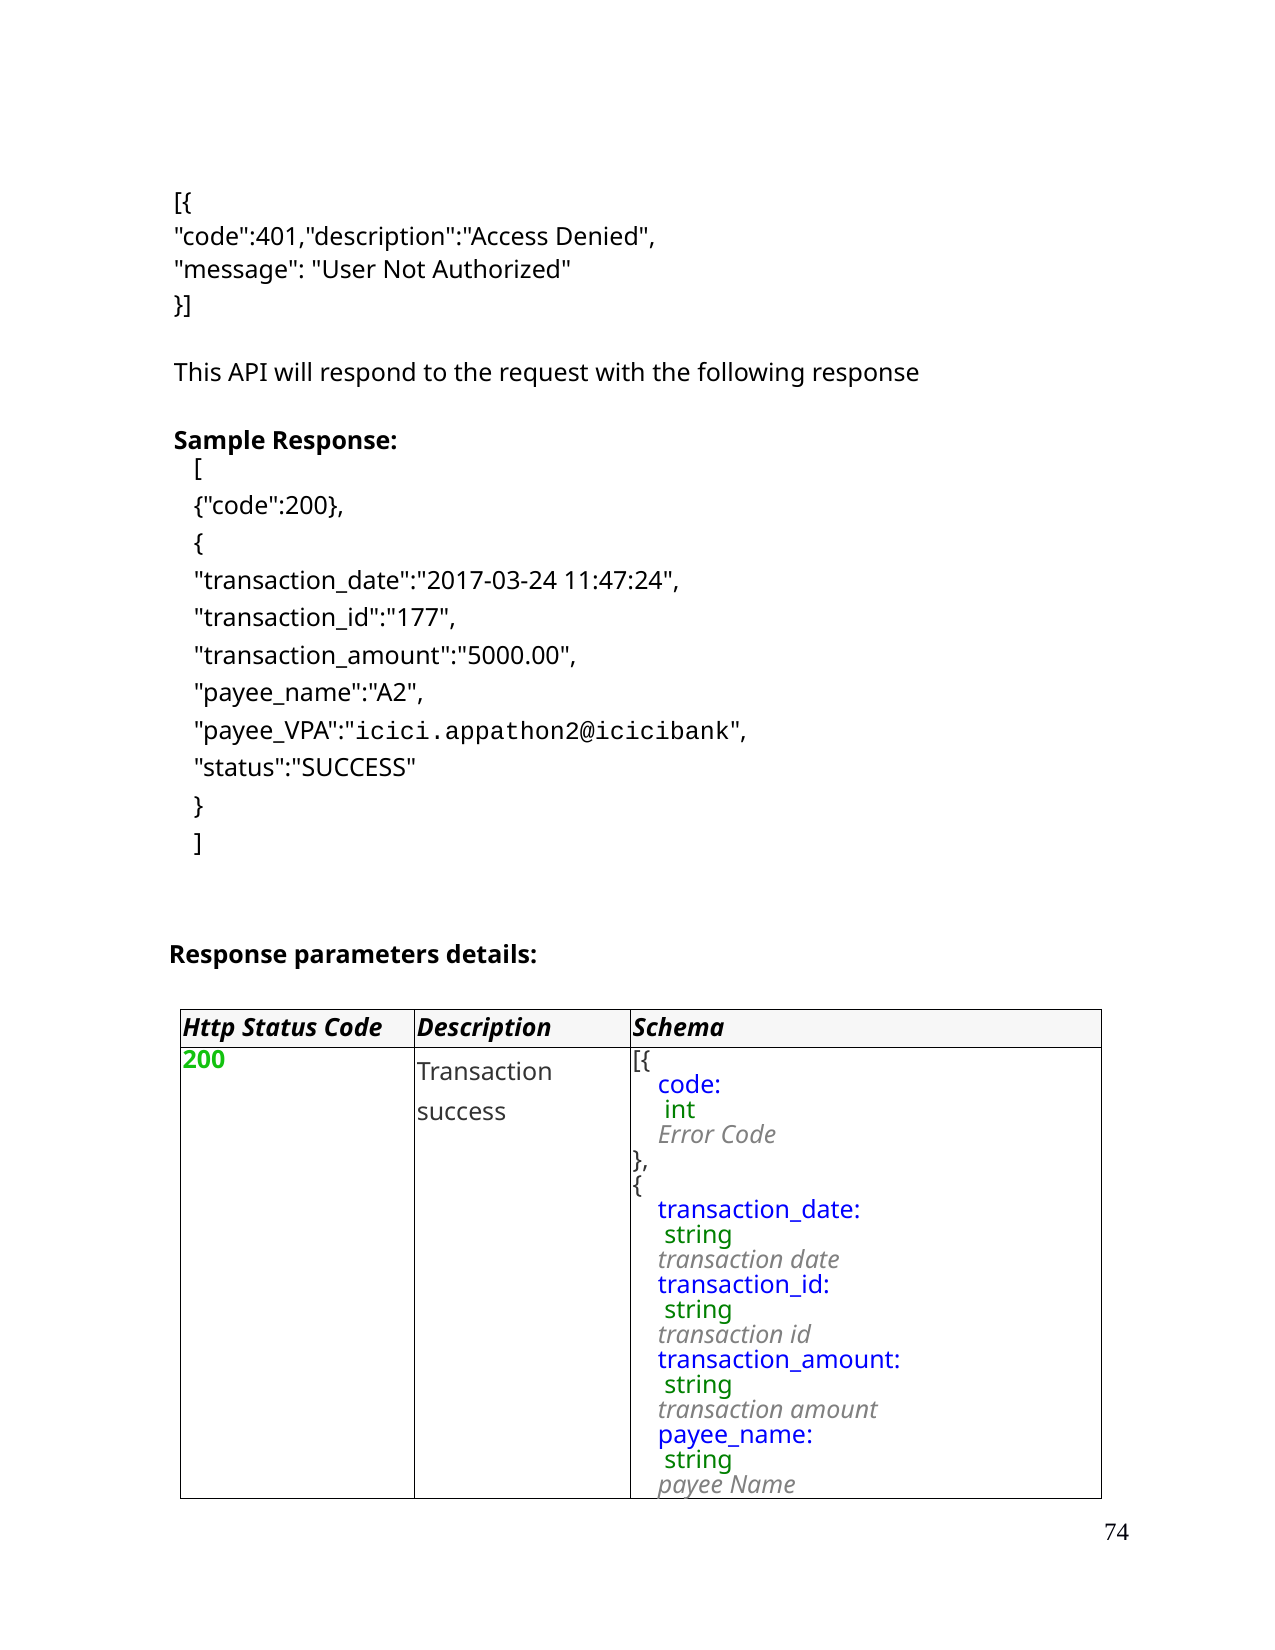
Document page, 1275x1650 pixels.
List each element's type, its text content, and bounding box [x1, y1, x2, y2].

text "payee_name":"A2", [193, 682, 1162, 707]
text "message": "User Not Authorized" [174, 252, 1162, 286]
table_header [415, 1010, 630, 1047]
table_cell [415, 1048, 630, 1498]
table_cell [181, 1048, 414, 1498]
text This API will respond to the request with the following response [174, 354, 1162, 388]
text } [193, 794, 1162, 819]
text Sample Response: [174, 422, 1162, 457]
text [ [193, 457, 1162, 482]
text "transaction_amount":"5000.00", [193, 644, 1162, 669]
text "transaction_id":"177", [193, 607, 1162, 632]
text Response parameters details: [169, 937, 1162, 971]
text }] [174, 286, 1162, 320]
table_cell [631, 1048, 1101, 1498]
text "transaction_date":"2017-03-24 11:47:24", [193, 569, 1162, 594]
text "code":401,"description":"Access Denied", [174, 218, 1162, 252]
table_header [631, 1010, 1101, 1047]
text { [193, 532, 1162, 557]
text "status":"SUCCESS" [193, 757, 1162, 782]
text "payee_VPA":"icici.appathon2@icicibank", [193, 719, 1162, 744]
text [{ [174, 184, 1162, 218]
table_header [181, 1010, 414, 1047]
text {"code":200}, [193, 494, 1162, 519]
text ] [193, 832, 1162, 857]
